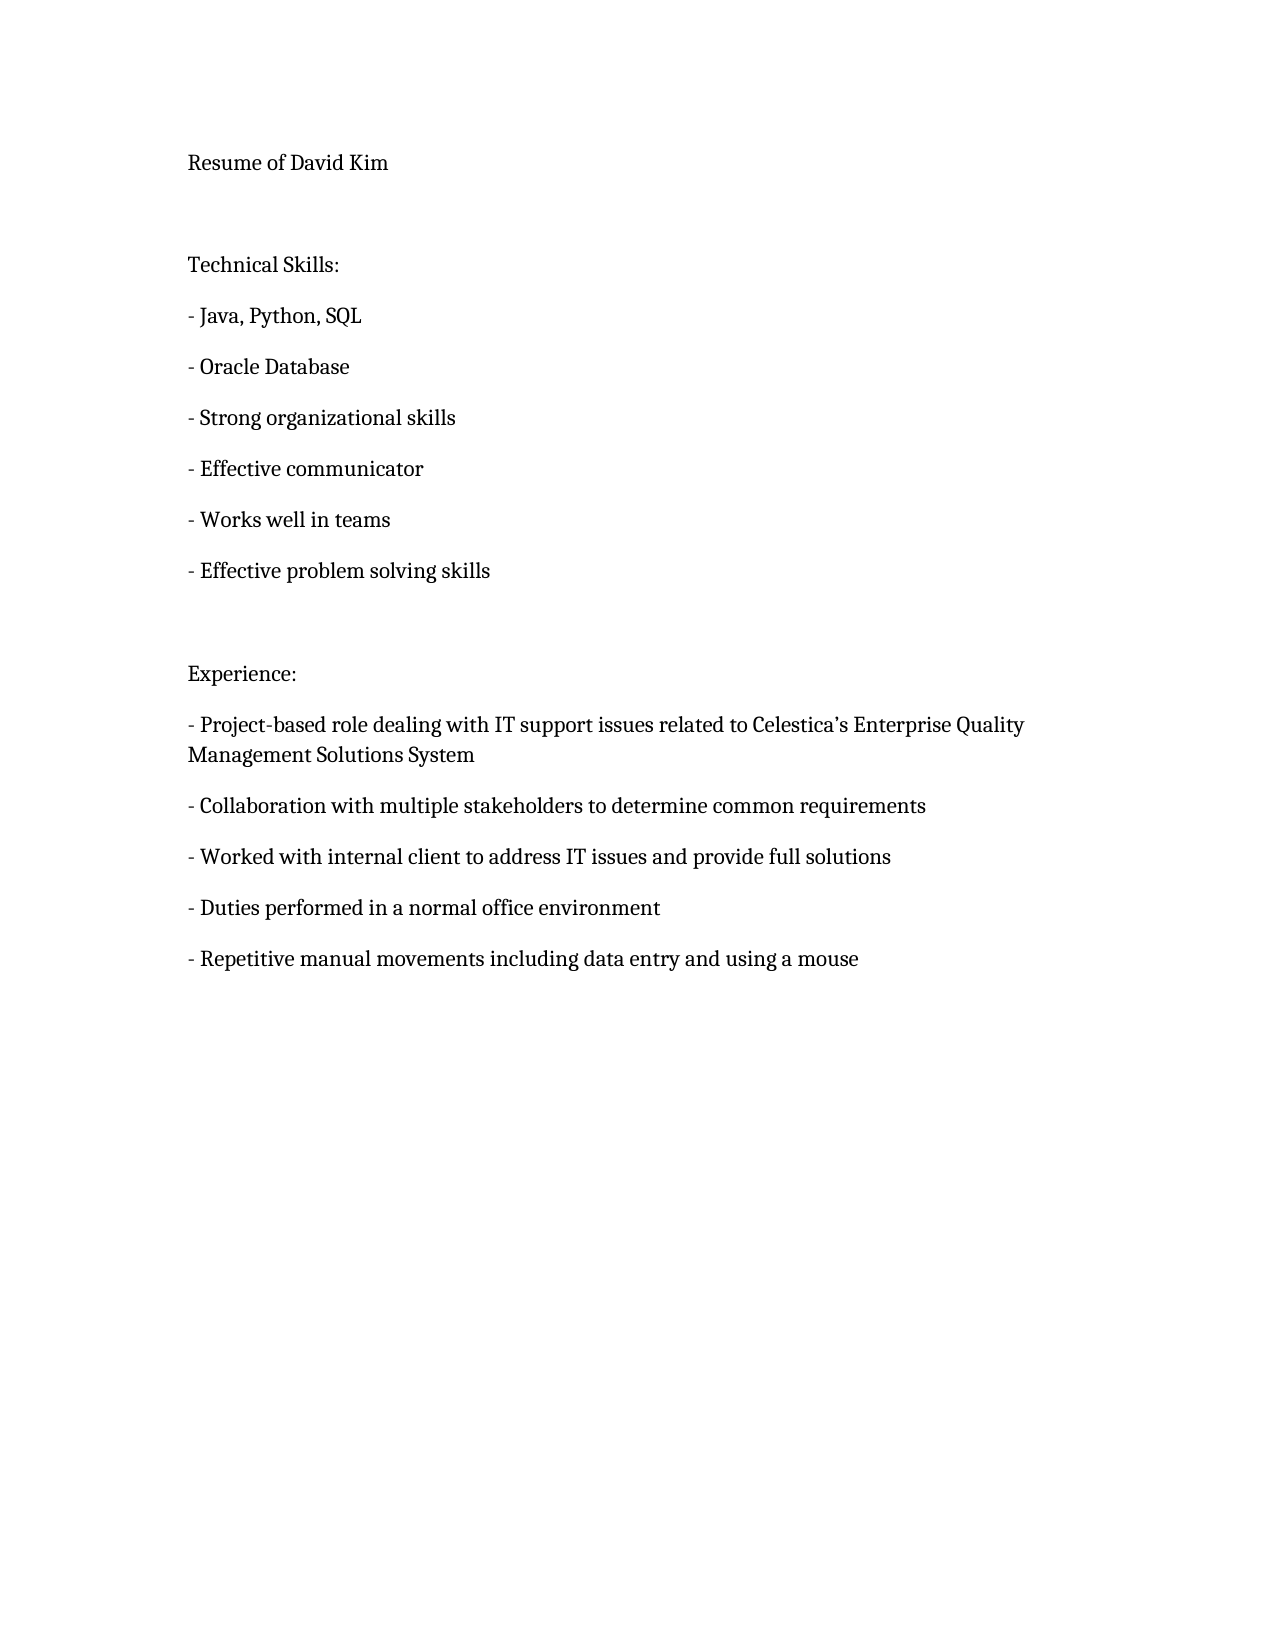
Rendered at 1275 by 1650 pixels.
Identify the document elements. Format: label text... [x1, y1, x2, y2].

text - Collaboration with multiple stakeholders to determine common requirements [187, 793, 1087, 819]
text - Duties performed in a normal office environment [187, 895, 1087, 921]
text Experience: [187, 660, 1087, 687]
text - Java, Python, SQL [187, 303, 1087, 329]
text - Works well in teams [187, 507, 1087, 534]
text - Effective problem solving skills [187, 558, 1087, 585]
text - Strong organizational skills [187, 405, 1087, 432]
text - Worked with internal client to address IT issues and provide full solutions [187, 844, 1087, 870]
text - Project-based role dealing with IT support issues related to Celestica’s Enterprise Quality Management Solutions System [187, 711, 1087, 768]
text - Repetitive manual movements including data entry and using a mouse [187, 946, 1087, 972]
text Technical Skills: [187, 252, 1087, 278]
text - Effective communicator [187, 456, 1087, 483]
text Resume of David Kim [187, 150, 1087, 176]
text - Oracle Database [187, 354, 1087, 381]
